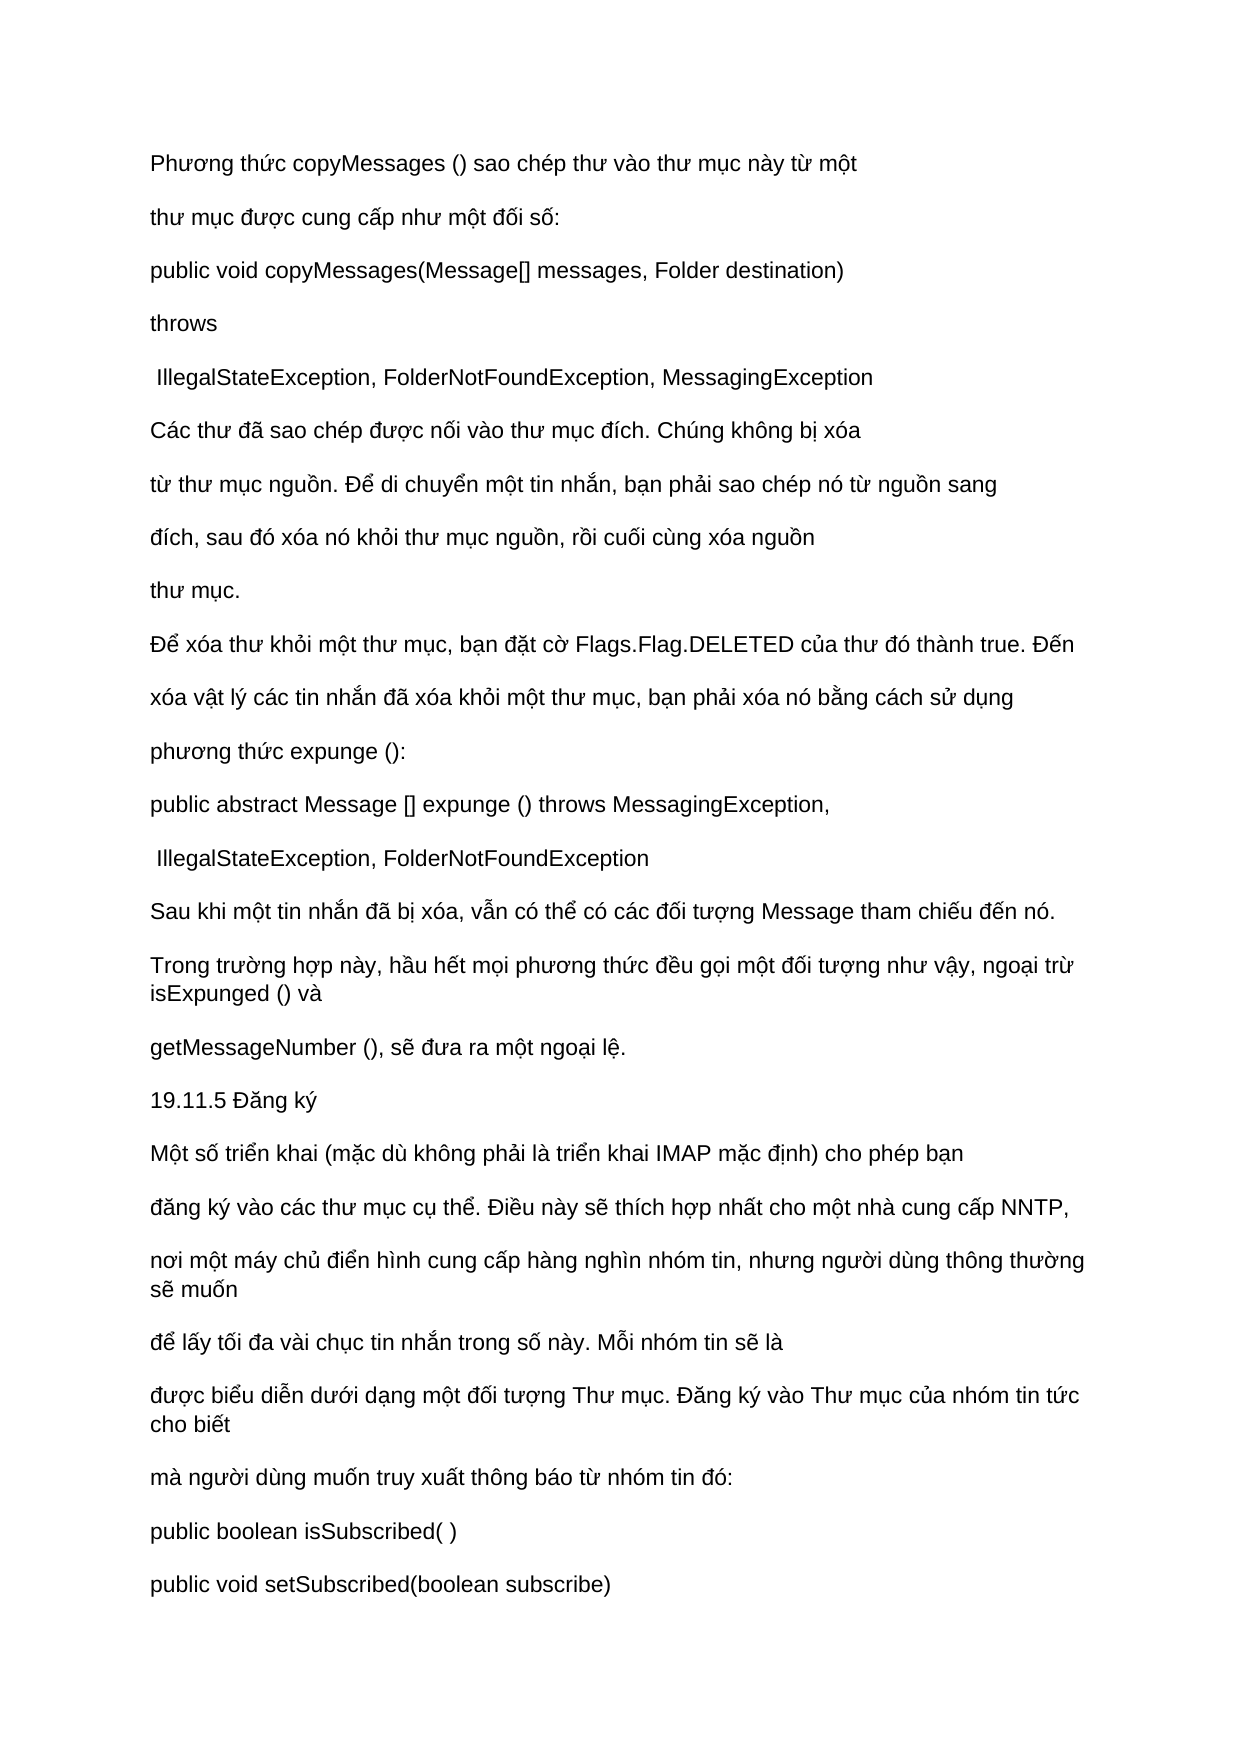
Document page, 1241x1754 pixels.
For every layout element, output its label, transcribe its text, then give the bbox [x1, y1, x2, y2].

text nơi một máy chủ điển hình cung cấp hàng nghìn nhóm tin, nhưng người dùng thông thường sẽ muốn [150, 1247, 1090, 1302]
text IllegalStateException, FolderNotFoundException [150, 845, 1090, 871]
text thư mục. [150, 577, 1090, 604]
text Phương thức copyMessages () sao chép thư vào thư mục này từ một [150, 150, 1090, 176]
text được biểu diễn dưới dạng một đối tượng Thư mục. Đăng ký vào Thư mục của nhóm tin tức cho biết [150, 1382, 1090, 1437]
text public abstract Message [] expunge () throws MessagingException, [150, 791, 1090, 818]
text để lấy tối đa vài chục tin nhắn trong số này. Mỗi nhóm tin sẽ là [150, 1329, 1090, 1355]
text xóa vật lý các tin nhắn đã xóa khỏi một thư mục, bạn phải xóa nó bằng cách sử dụng [150, 684, 1090, 711]
text phương thức expunge (): [150, 738, 1090, 764]
text Các thư đã sao chép được nối vào thư mục đích. Chúng không bị xóa [150, 417, 1090, 443]
text mà người dùng muốn truy xuất thông báo từ nhóm tin đó: [150, 1464, 1090, 1491]
text public void setSubscribed(boolean subscribe) [150, 1571, 1090, 1598]
text đích, sau đó xóa nó khỏi thư mục nguồn, rồi cuối cùng xóa nguồn [150, 524, 1090, 550]
text IllegalStateException, FolderNotFoundException, MessagingException [150, 364, 1090, 390]
text đăng ký vào các thư mục cụ thể. Điều này sẽ thích hợp nhất cho một nhà cung cấp NNTP, [150, 1194, 1090, 1220]
text Sau khi một tin nhắn đã bị xóa, vẫn có thể có các đối tượng Message tham chiếu đến nó. [150, 898, 1090, 924]
text throws [150, 310, 1090, 337]
text Để xóa thư khỏi một thư mục, bạn đặt cờ Flags.Flag.DELETED của thư đó thành true. Đến [150, 631, 1090, 657]
text Một số triển khai (mặc dù không phải là triển khai IMAP mặc định) cho phép bạn [150, 1140, 1090, 1167]
text public boolean isSubscribed( ) [150, 1518, 1090, 1544]
text public void copyMessages(Message[] messages, Folder destination) [150, 257, 1090, 283]
text từ thư mục nguồn. Để di chuyển một tin nhắn, bạn phải sao chép nó từ nguồn sang [150, 471, 1090, 497]
text thư mục được cung cấp như một đối số: [150, 203, 1090, 230]
text Trong trường hợp này, hầu hết mọi phương thức đều gọi một đối tượng như vậy, ngoại trừ isExpunged () và [150, 952, 1090, 1006]
text 19.11.5 Đăng ký [150, 1087, 1090, 1113]
text getMessageNumber (), sẽ đưa ra một ngoại lệ. [150, 1033, 1090, 1060]
